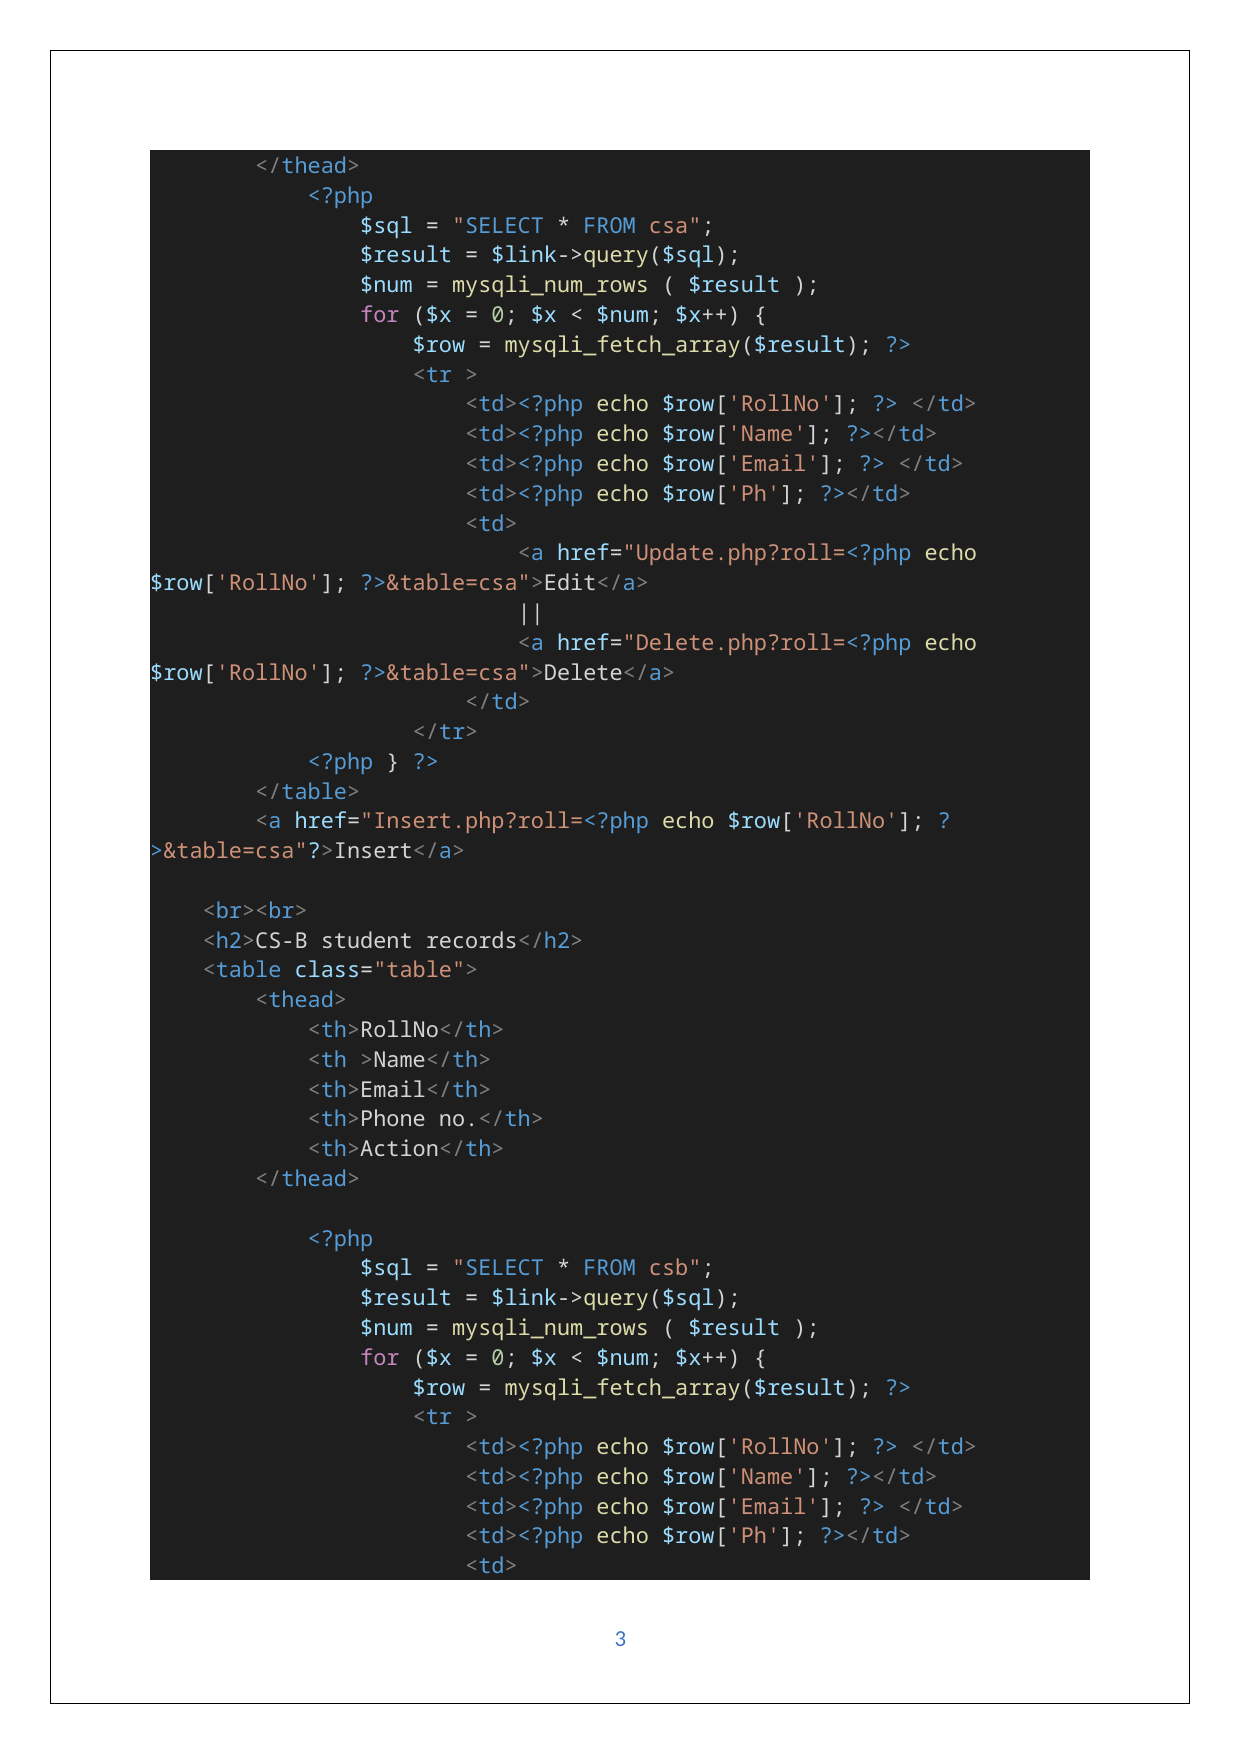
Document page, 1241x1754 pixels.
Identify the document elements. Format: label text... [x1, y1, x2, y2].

text $sql = "SELECT * FROM csb"; [150, 1252, 1090, 1282]
text <td><?php echo $row['RollNo']; ?> </td> [150, 1431, 1090, 1461]
text <tr > [150, 1401, 1090, 1431]
text $sql = "SELECT * FROM csa"; [150, 209, 1090, 239]
text <td><?php echo $row['Ph']; ?></td> [150, 1520, 1090, 1550]
text <td><?php echo $row['RollNo']; ?> </td> [150, 388, 1090, 418]
text <a href="Insert.php?roll=<?php echo $row['RollNo']; ?>&table=csa"?>Insert</a> [150, 805, 1090, 865]
text <td> [150, 507, 1090, 537]
text </tr> [150, 716, 1090, 746]
text <a href="Update.php?roll=<?php echo $row['RollNo']; ?>&table=csa">Edit</a> [150, 537, 1090, 597]
text <td><?php echo $row['Email']; ?> </td> [150, 1491, 1090, 1520]
text <a href="Delete.php?roll=<?php echo $row['RollNo']; ?>&table=csa">Delete</a> [150, 627, 1090, 686]
text $num = mysqli_num_rows ( $result ); [150, 269, 1090, 299]
text <?php [150, 180, 1090, 209]
text <th >Name</th> [150, 1044, 1090, 1073]
text <th>Action</th> [150, 1133, 1090, 1163]
text <td><?php echo $row['Name']; ?></td> [150, 1461, 1090, 1491]
text <th>Phone no.</th> [150, 1103, 1090, 1133]
text $num = mysqli_num_rows ( $result ); [150, 1312, 1090, 1342]
text <td><?php echo $row['Name']; ?></td> [150, 418, 1090, 448]
text $row = mysqli_fetch_array($result); ?> [150, 1371, 1090, 1401]
text </table> [150, 776, 1090, 805]
text <th>Email</th> [150, 1073, 1090, 1103]
text <td><?php echo $row['Email']; ?> </td> [150, 448, 1090, 478]
text <table class="table"> [150, 954, 1090, 984]
text || [150, 597, 1090, 627]
text </thead> [150, 1163, 1090, 1193]
text for ($x = 0; $x < $num; $x++) { [150, 299, 1090, 329]
text <br><br> [150, 895, 1090, 924]
text <thead> [150, 984, 1090, 1014]
text <th>RollNo</th> [150, 1014, 1090, 1044]
text $row = mysqli_fetch_array($result); ?> [150, 329, 1090, 358]
text for ($x = 0; $x < $num; $x++) { [150, 1342, 1090, 1371]
text </td> [150, 686, 1090, 716]
text <?php [150, 1222, 1090, 1252]
text <?php } ?> [150, 746, 1090, 776]
text $result = $link->query($sql); [150, 1282, 1090, 1312]
text <tr > [150, 358, 1090, 388]
text <td> [150, 1550, 1090, 1580]
text $result = $link->query($sql); [150, 239, 1090, 269]
text <td><?php echo $row['Ph']; ?></td> [150, 478, 1090, 507]
text <h2>CS-B student records</h2> [150, 924, 1090, 954]
text </thead> [150, 150, 1090, 180]
